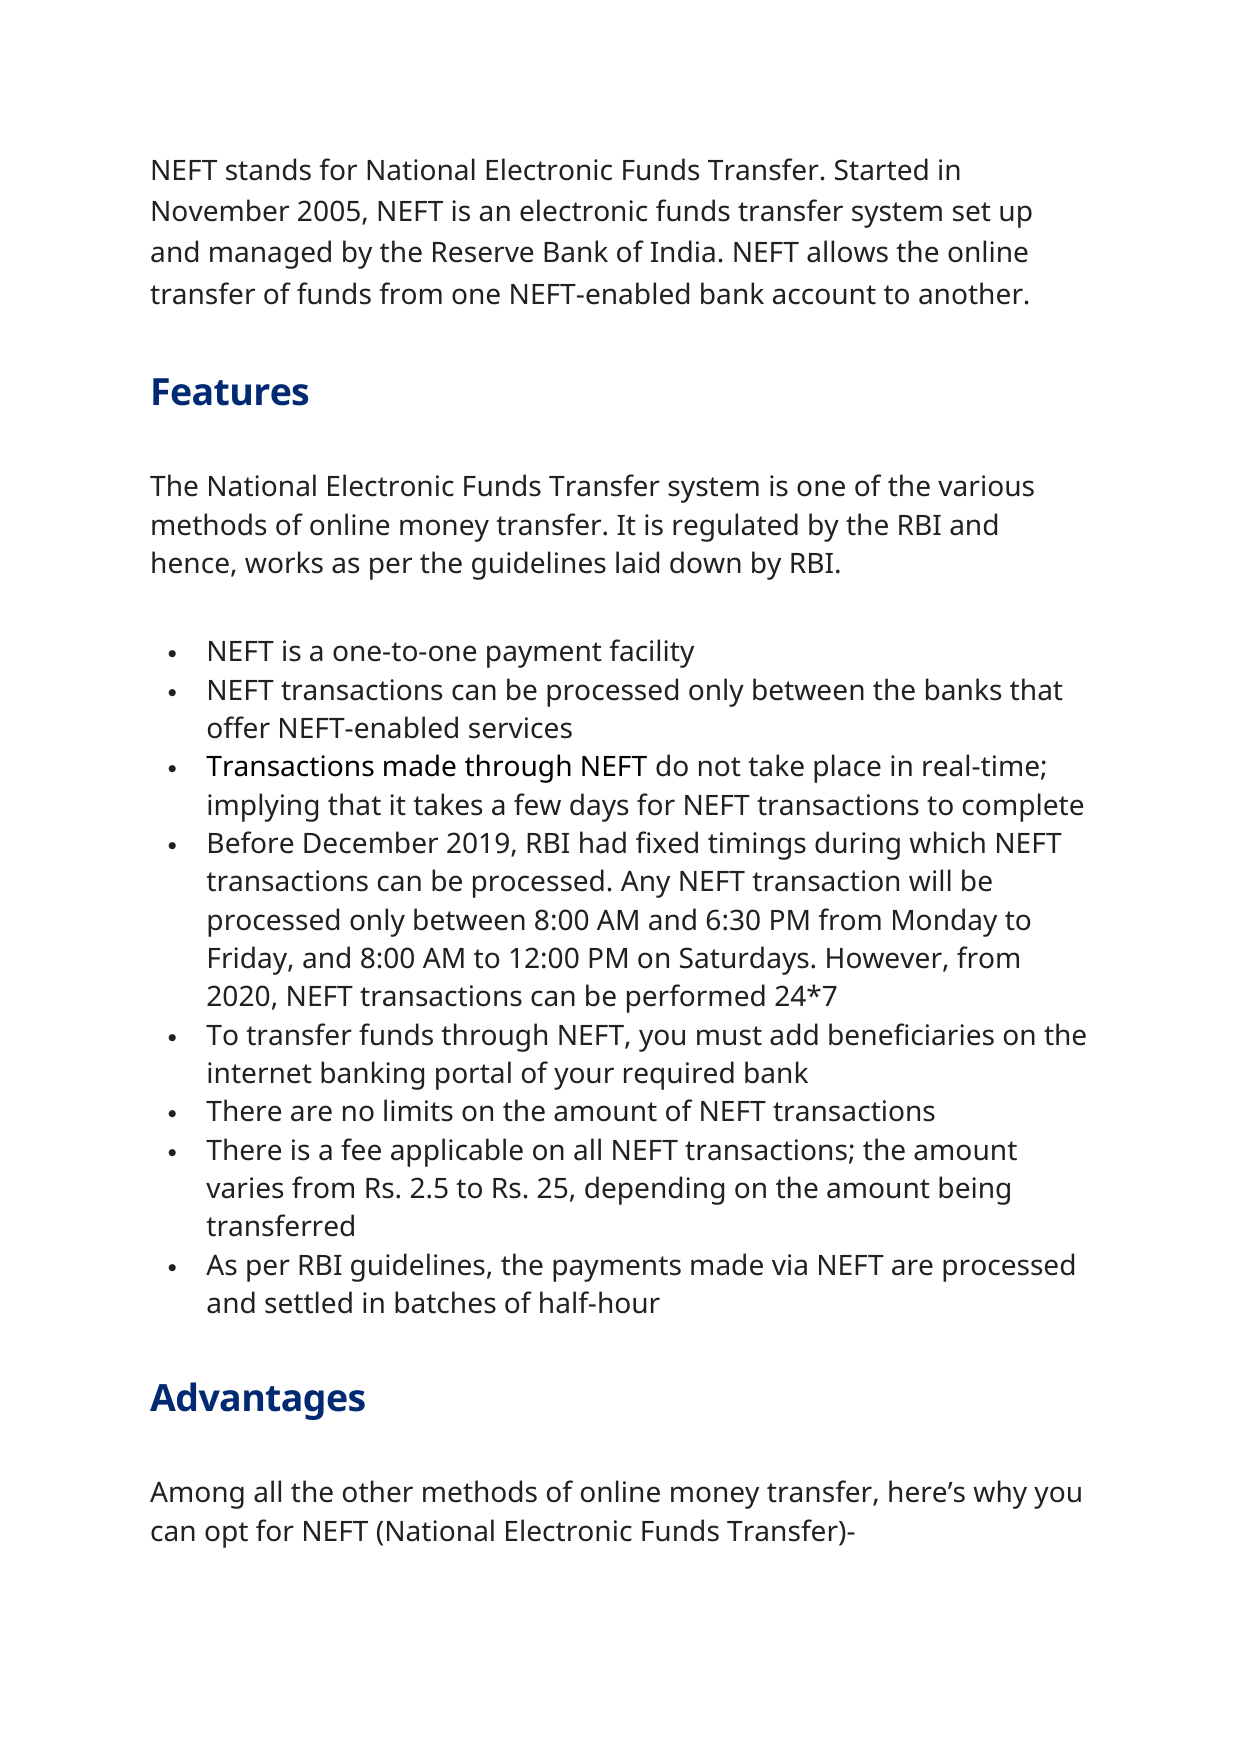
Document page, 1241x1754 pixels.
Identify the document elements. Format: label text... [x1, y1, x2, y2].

text Features [150, 365, 1090, 416]
list There are no limits on the amount of NEFT transactions [169, 1091, 1090, 1130]
list There is a fee applicable on all NEFT transactions; the amount varies from Rs. 2.5 to Rs. 25, depending on the amount being transferred [169, 1130, 1090, 1245]
list Before December 2019, RBI had fixed timings during which NEFT transactions can be processed. Any NEFT transaction will be processed only between 8:00 AM and 6:30 PM from Monday to Friday, and 8:00 AM to 12:00 PM on Saturdays. However, from 2020, NEFT transactions can be performed 24*7 [169, 823, 1090, 1015]
text The National Electronic Funds Transfer system is one of the various methods of online money transfer. It is regulated by the RBI and hence, works as per the guidelines laid down by RBI. [150, 466, 1090, 581]
text Among all the other methods of online money transfer, here’s why you can opt for NEFT (National Electronic Funds Transfer)- [150, 1472, 1090, 1549]
list Transactions made through NEFT do not take place in real-time; implying that it takes a few days for NEFT transactions to complete [169, 746, 1090, 823]
list As per RBI guidelines, the payments made via NEFT are processed and settled in batches of half-hour [169, 1245, 1090, 1321]
text NEFT stands for National Electronic Funds Transfer. Started in November 2005, NEFT is an electronic funds transfer system set up and managed by the Reserve Bank of India. NEFT allows the online transfer of funds from one NEFT-enabled bank account to another. [150, 150, 1090, 312]
list NEFT transactions can be processed only between the banks that offer NEFT-enabled services [169, 670, 1090, 746]
text Advantages [150, 1371, 1090, 1422]
list To transfer funds through NEFT, you must add beneficiaries on the internet banking portal of your required bank [169, 1015, 1090, 1091]
list NEFT is a one-to-one payment facility [169, 631, 1090, 670]
